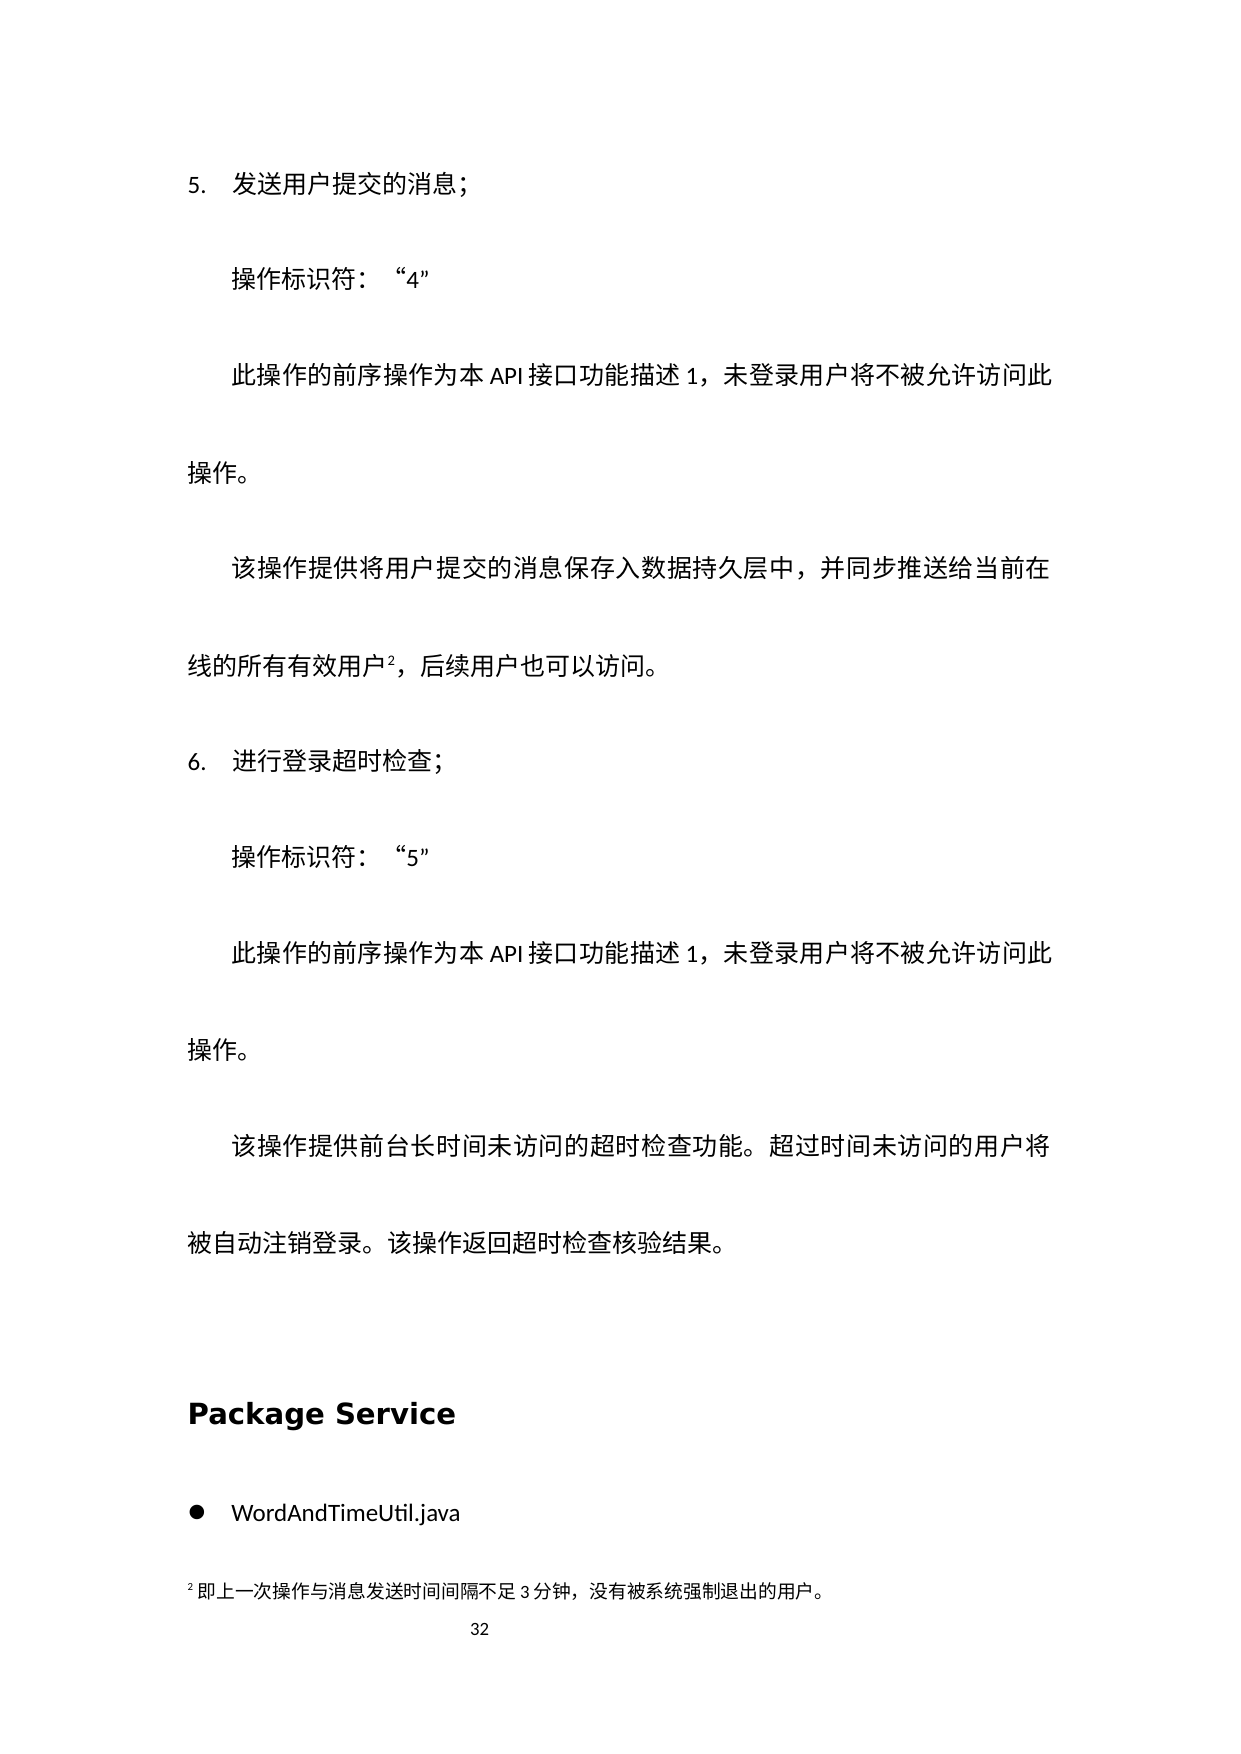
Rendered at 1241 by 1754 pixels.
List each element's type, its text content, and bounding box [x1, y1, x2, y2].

text 此操作的前序操作为本API接口功能描述1，未登录用户将不被允许访问此操作。 [187, 437, 1053, 599]
text 该操作提供将用户提交的消息保存入数据持久层中，并同步推送给当前在线的所有有效用户，后续用户也可以访问。 [187, 630, 1053, 792]
text 操作标识符：“4” [187, 341, 1053, 406]
text 此操作的前序操作为本API接口功能描述1，未登录用户将不被允许访问此操作。 [187, 1014, 1053, 1177]
list 发送用户提交的消息； [187, 246, 1053, 311]
list 进行登录超时检查； [187, 823, 1053, 888]
text 该操作提供前台长时间未访问的超时检查功能。超过时间未访问的用户将被自动注销登录。该操作返回超时检查核验结果。 [187, 1207, 1053, 1370]
text 操作标识符：“5” [187, 919, 1053, 984]
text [187, 150, 1053, 215]
